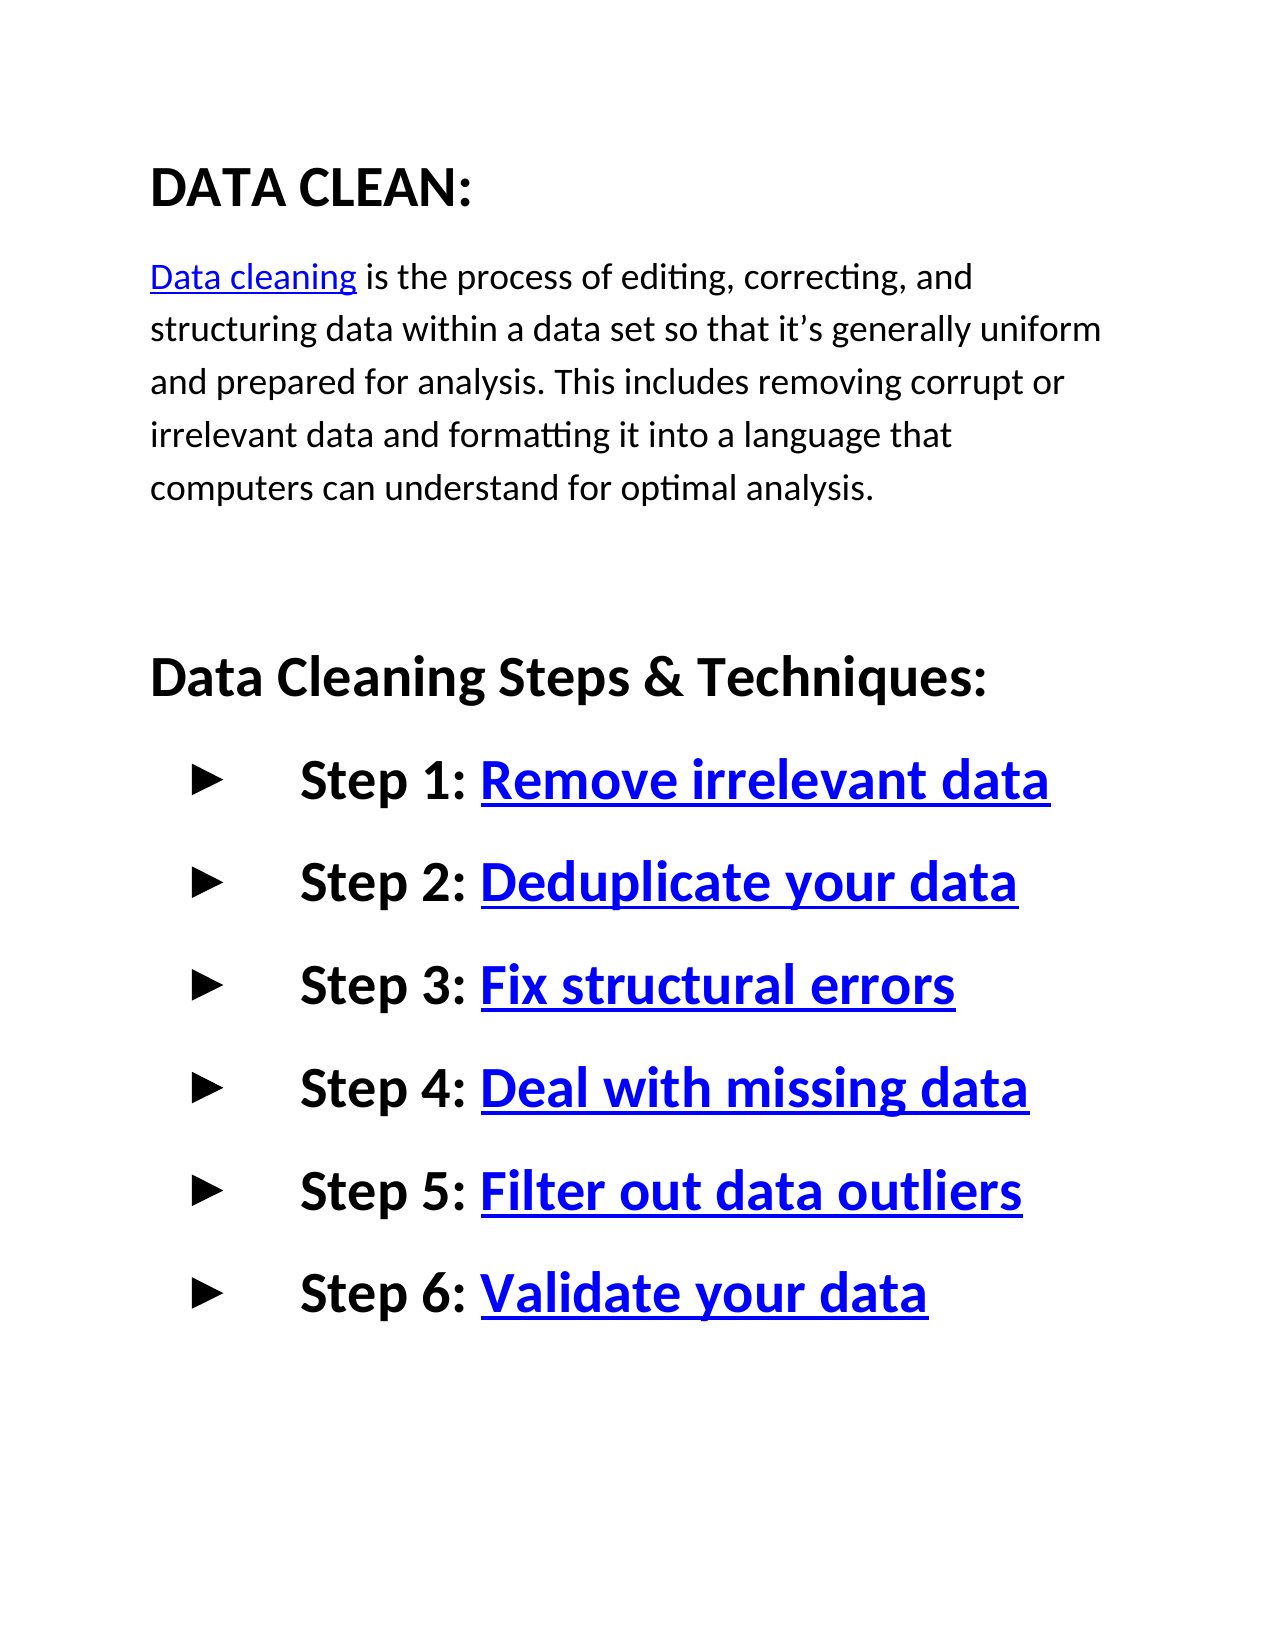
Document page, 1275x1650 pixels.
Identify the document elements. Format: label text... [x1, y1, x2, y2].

text Data cleaning is the process of editing, correcting, and structuring data within a data set so that it’s generally uniform and prepared for analysis. This includes removing corrupt or irrelevant data and formatting it into a language that computers can understand for optimal analysis. [150, 253, 1125, 509]
list Step 1: Remove irrelevant data [187, 742, 1125, 814]
text DATA CLEAN: [150, 150, 1125, 221]
list Step 6: Validate your data [187, 1256, 1125, 1327]
text Data Cleaning Steps & Techniques: [150, 640, 1125, 711]
list Step 2: Deduplicate your data [187, 845, 1125, 916]
list Step 5: Filter out data outliers [187, 1153, 1125, 1224]
list Step 4: Deal with missing data [187, 1051, 1125, 1122]
list Step 3: Fix structural errors [187, 948, 1125, 1019]
